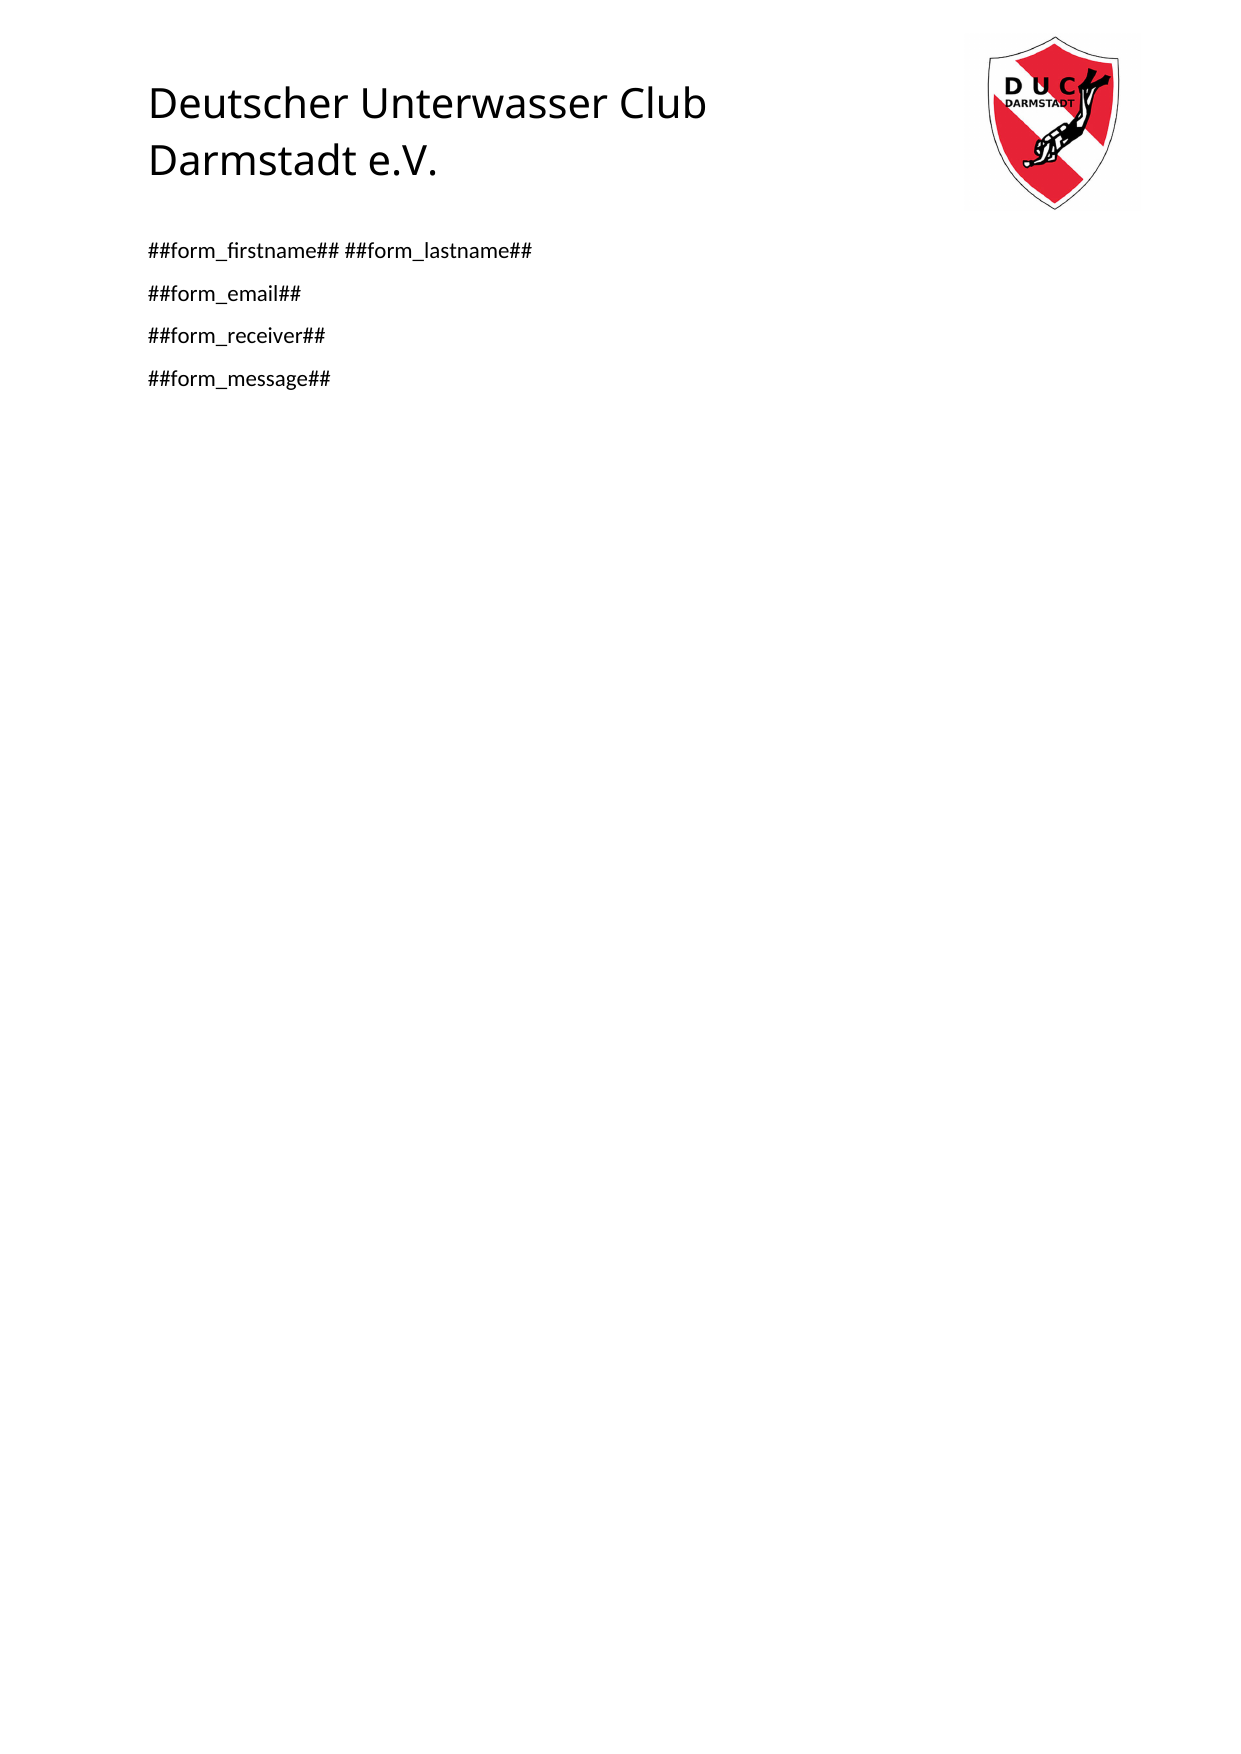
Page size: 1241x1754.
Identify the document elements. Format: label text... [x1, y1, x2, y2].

text ##form_receiver## [148, 322, 1093, 350]
text ##form_message## [148, 364, 1093, 392]
picture [964, 33, 1142, 211]
text ##form_email## [148, 279, 1093, 307]
text ##form_firstname## ##form_lastname## [148, 236, 1093, 264]
